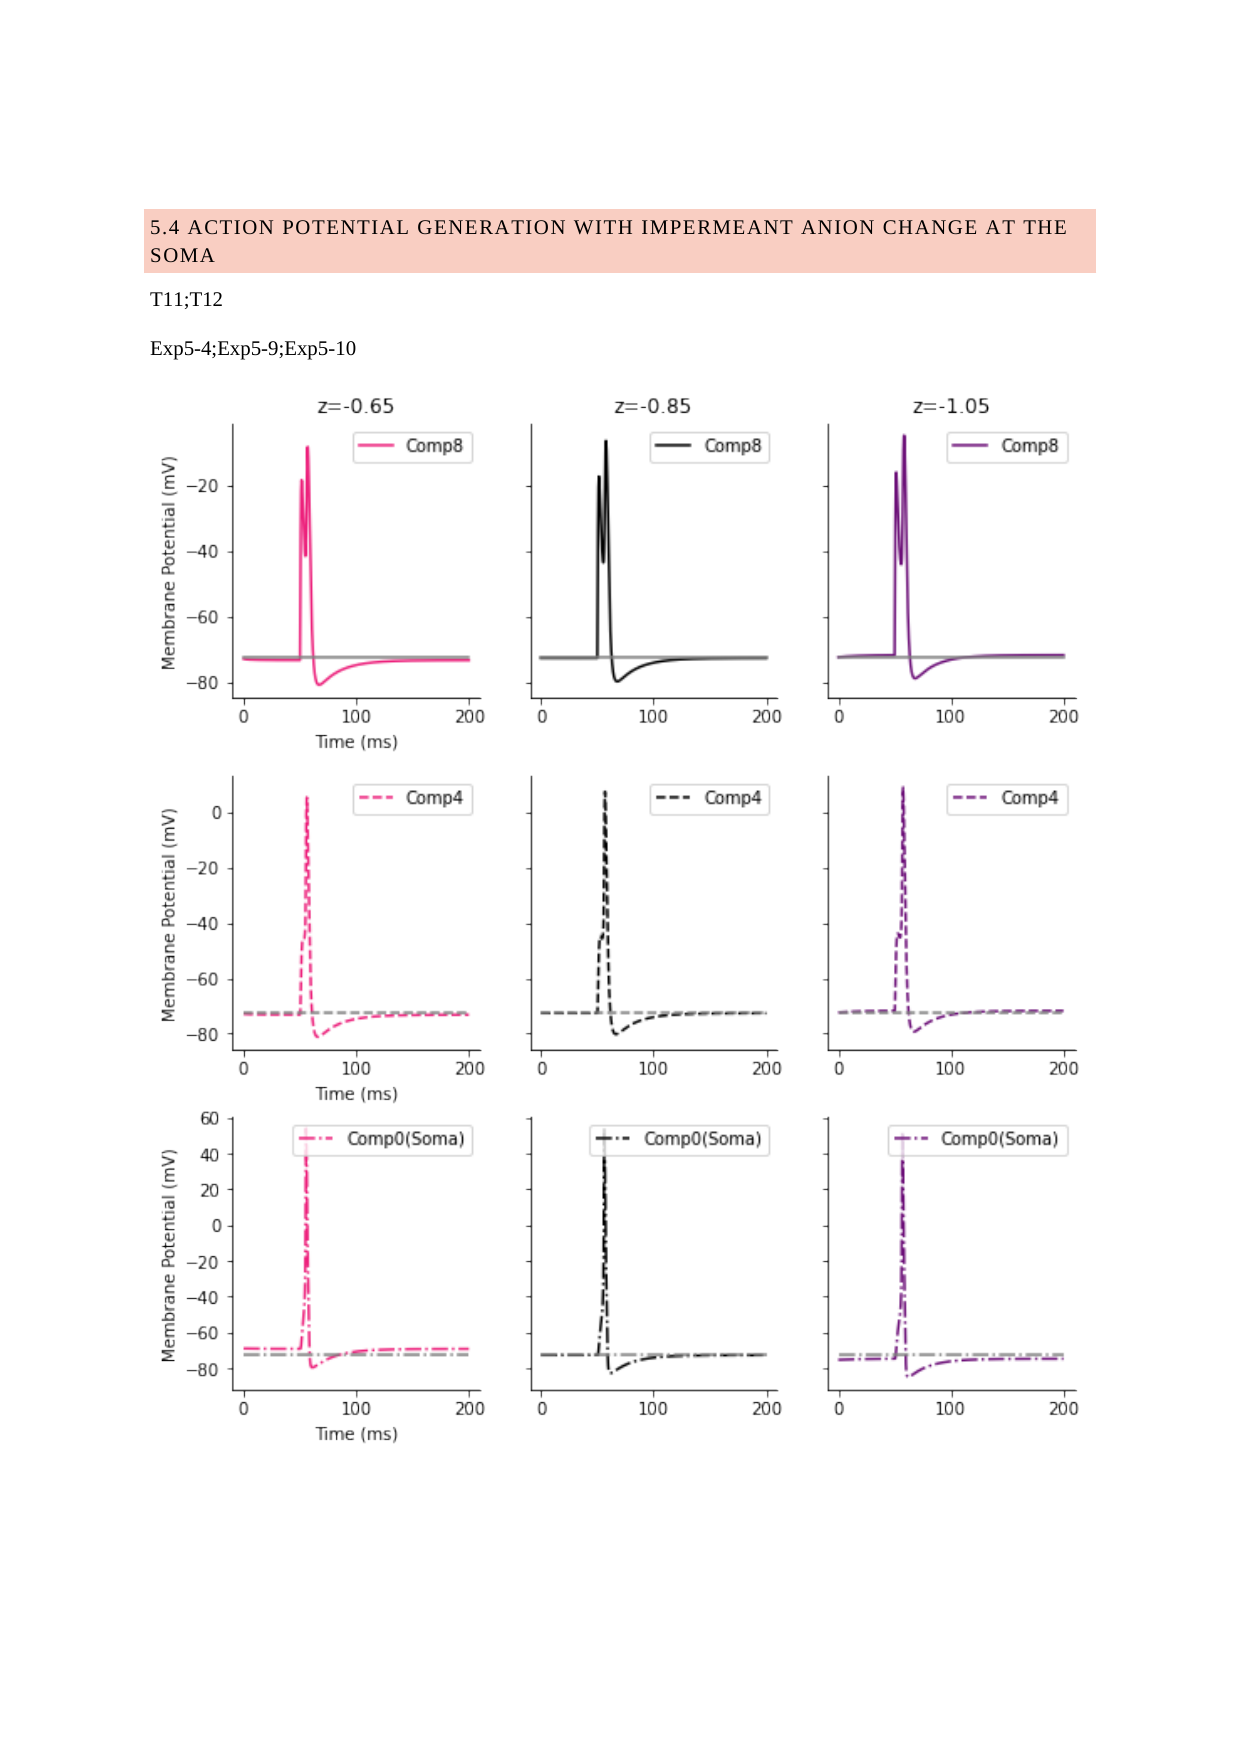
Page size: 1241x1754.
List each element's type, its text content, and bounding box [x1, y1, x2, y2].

picture [150, 764, 1091, 1454]
text T11;T12 [150, 287, 1090, 311]
picture [150, 385, 1091, 762]
text Exp5-4;Exp5-9;Exp5-10 [150, 335, 1090, 359]
subtitle 5.4 Action potential generation with impermeant anion change at the soma [150, 215, 1090, 267]
